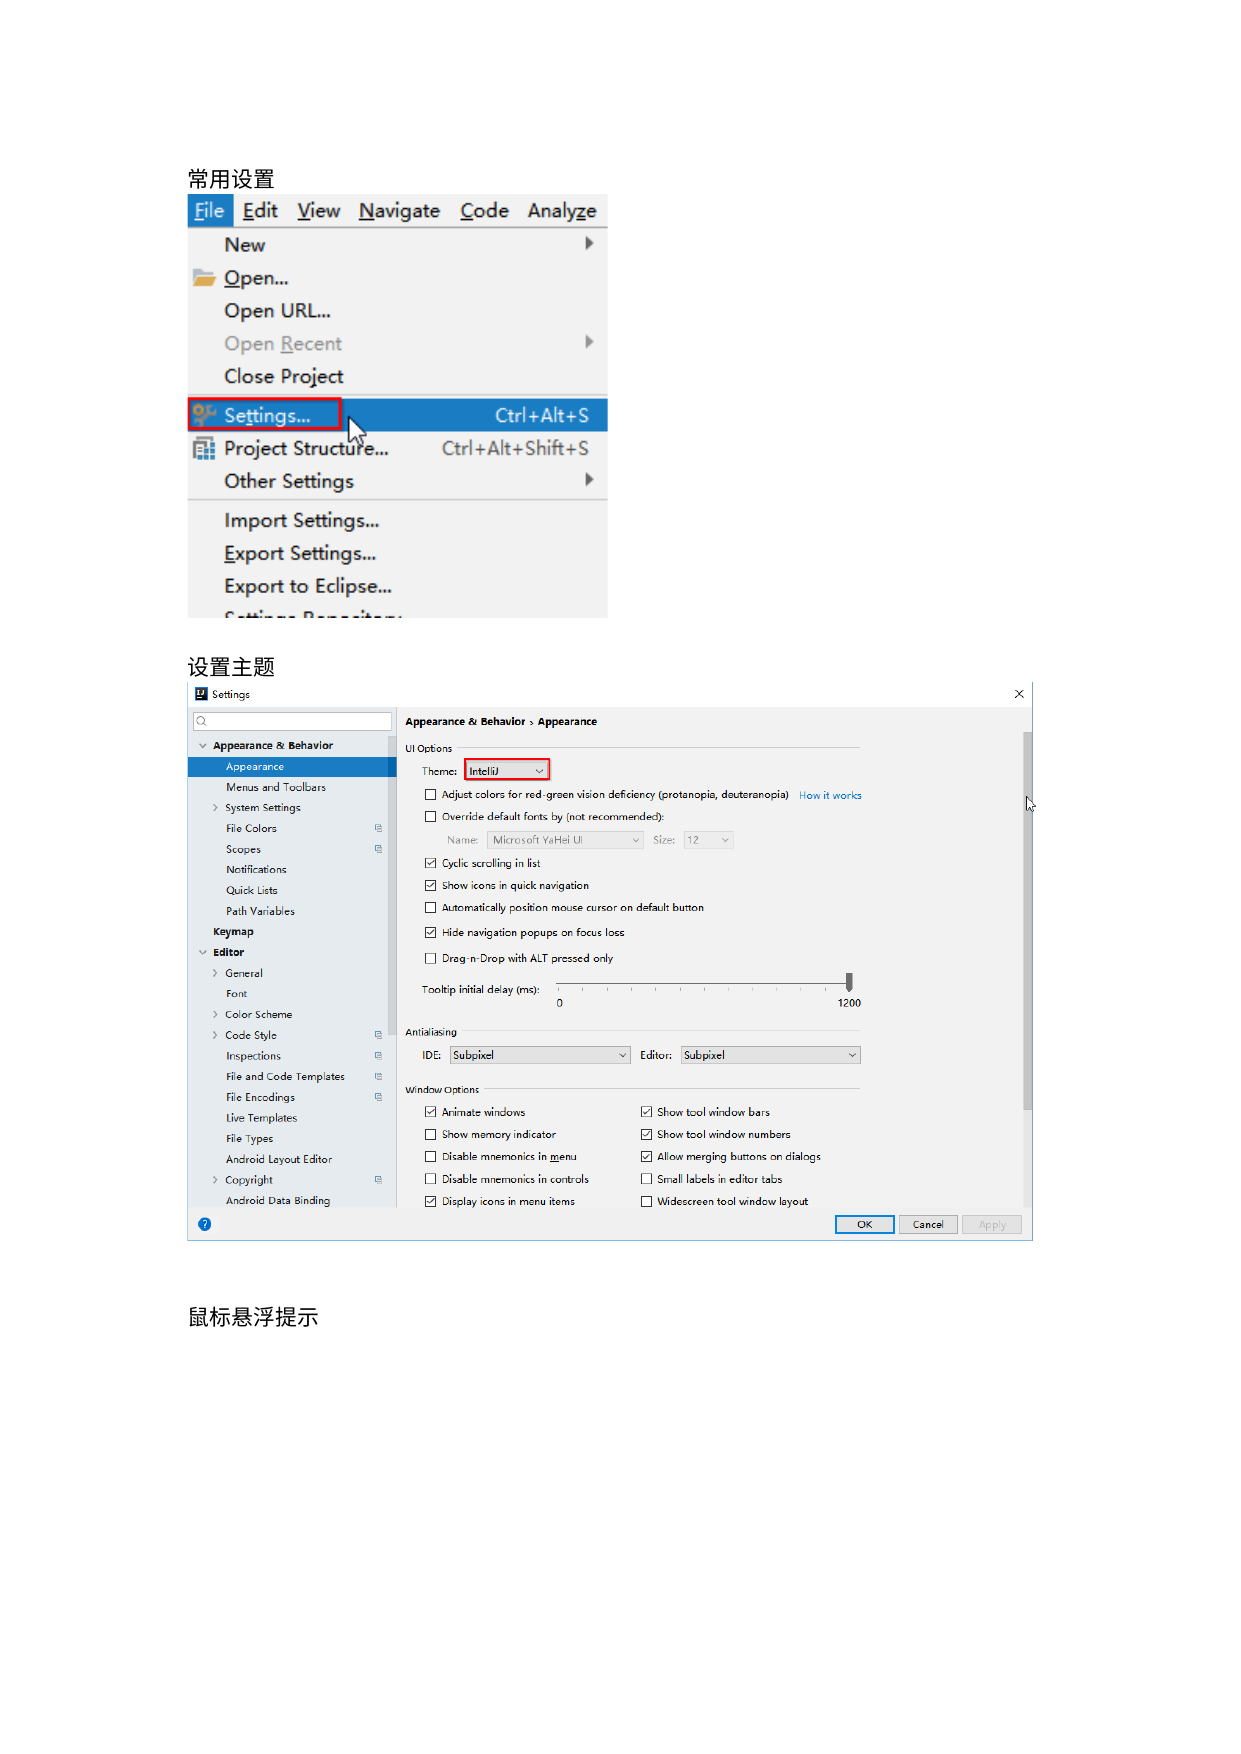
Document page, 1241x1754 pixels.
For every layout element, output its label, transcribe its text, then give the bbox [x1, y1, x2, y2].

picture [187, 194, 608, 618]
text 鼠标悬浮提示 [187, 1299, 1053, 1332]
text 设置主题 [187, 649, 1053, 682]
text 常用设置 [187, 162, 1053, 194]
picture [187, 682, 1052, 1241]
